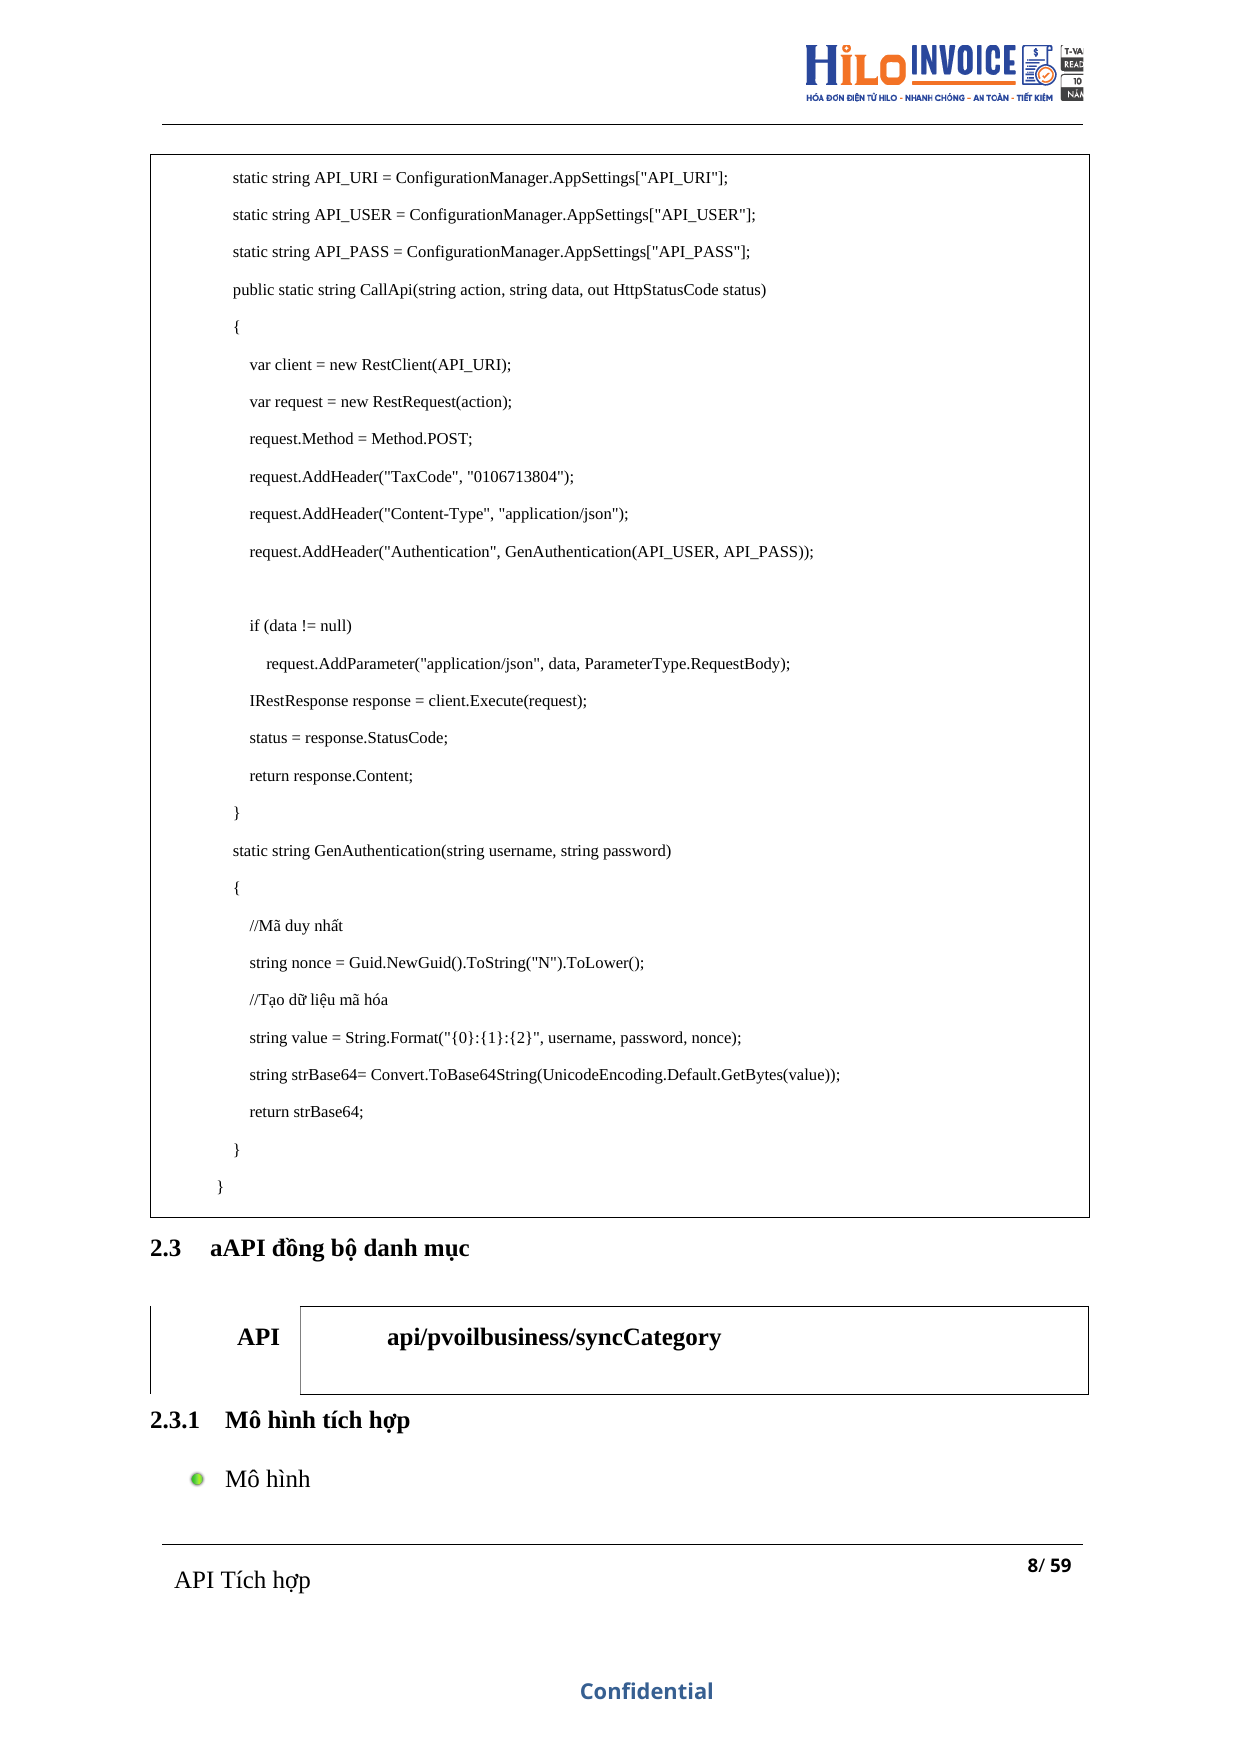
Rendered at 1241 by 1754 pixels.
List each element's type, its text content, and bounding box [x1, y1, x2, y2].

picture [188, 1470, 206, 1488]
table_header API [151, 1306, 300, 1394]
picture [806, 45, 1084, 102]
list Mô hình [187, 1464, 1090, 1493]
subtitle Mô hình tích hợp [150, 1405, 1090, 1433]
subtitle aAPI đồng bộ danh mục [150, 1233, 1090, 1261]
table_header api/pvoilbusiness/syncCategory [301, 1307, 1088, 1394]
